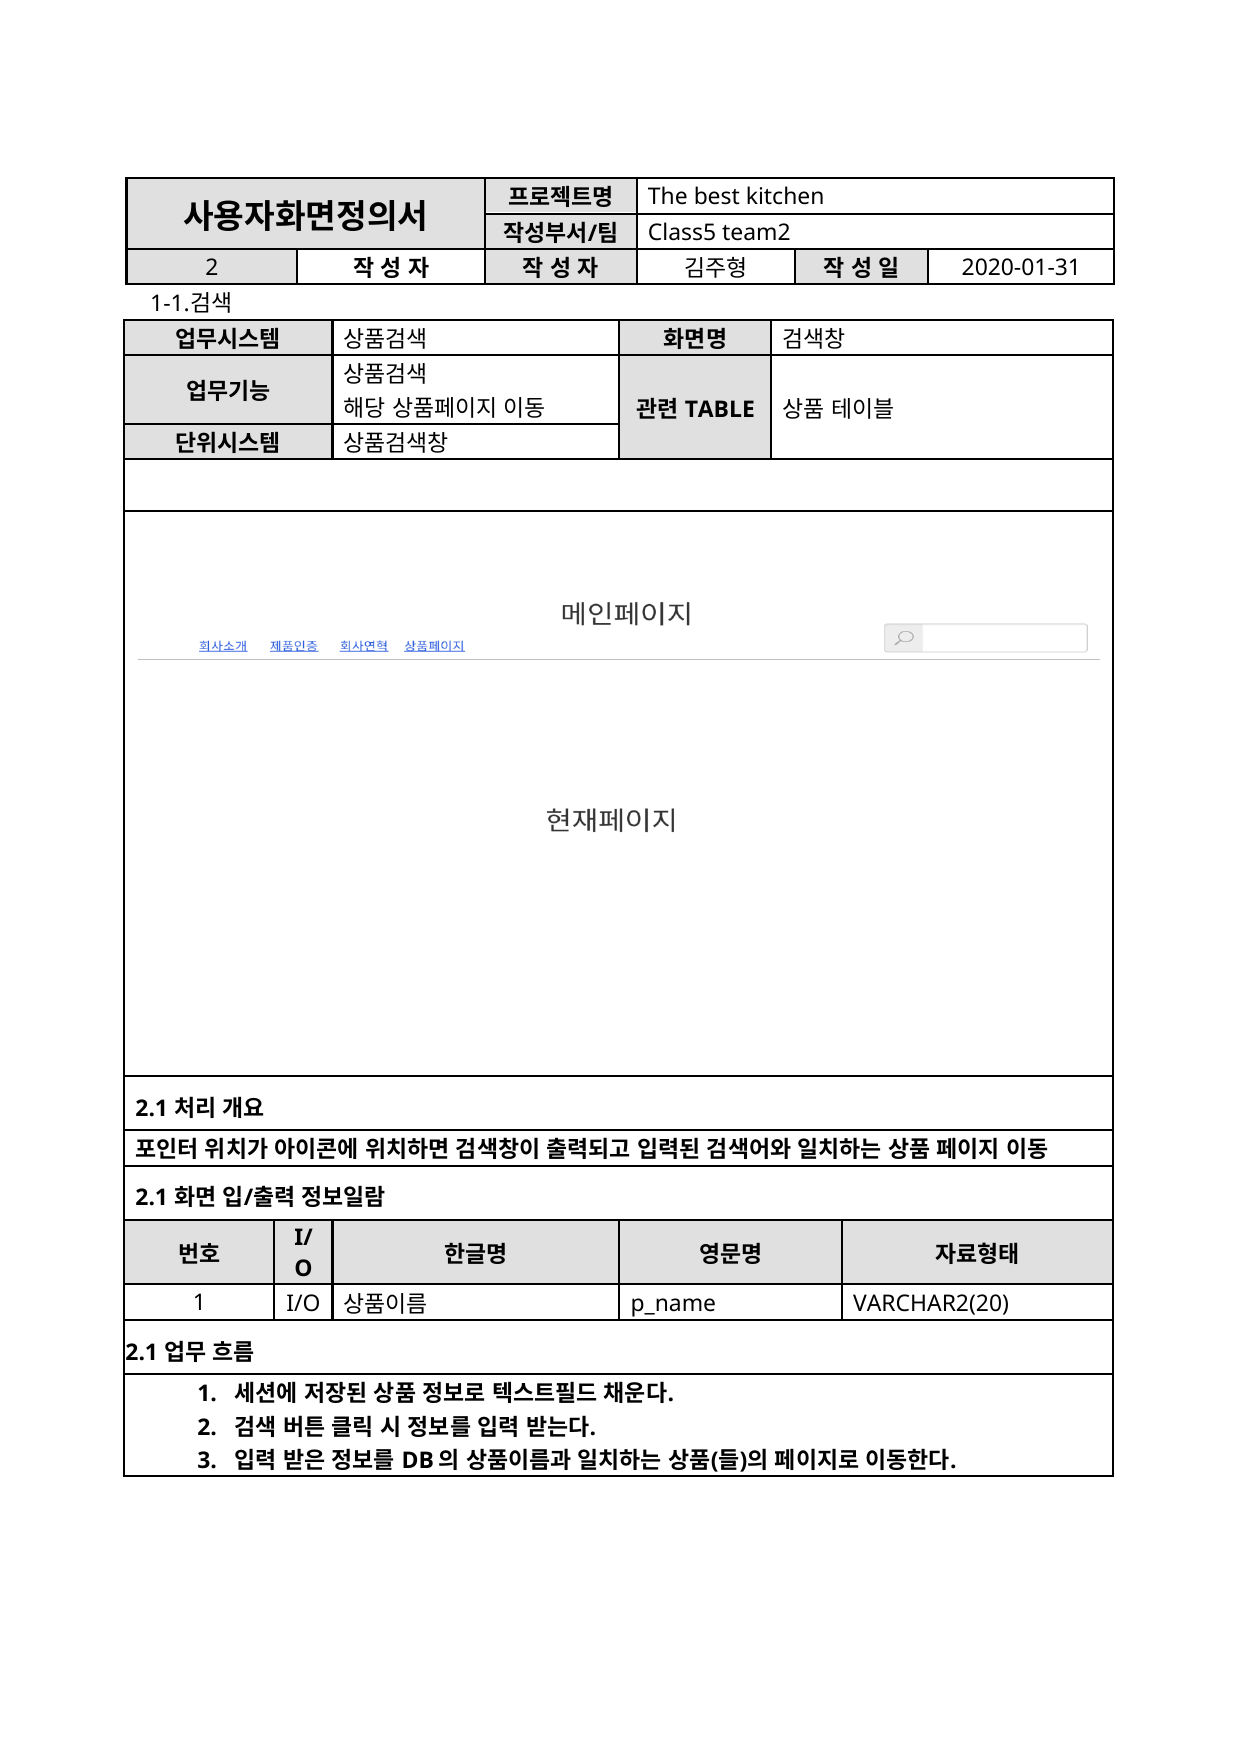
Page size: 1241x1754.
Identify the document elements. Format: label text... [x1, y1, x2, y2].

table_cell I/O [275, 1285, 331, 1319]
table_cell 단위시스템 [125, 425, 331, 458]
table_cell 영문명 [620, 1221, 841, 1283]
table_cell 번호 [125, 1221, 273, 1283]
table_header 프로젝트명 [486, 179, 636, 212]
table_cell 관련 TABLE [620, 356, 770, 458]
table_cell Class5 team2 [638, 215, 1113, 248]
table_cell 상품검색창 [334, 425, 618, 458]
table_cell 작 성 자 [486, 250, 636, 283]
table_cell 2 [128, 250, 296, 283]
table_header 상품검색 [334, 321, 618, 354]
table_cell p_name [620, 1285, 841, 1319]
table_cell 2.1 처리 개요 [125, 1077, 1112, 1129]
table_cell 2.1 업무 흐름 [125, 1321, 1112, 1373]
picture [135, 577, 1101, 1010]
table_header 검색창 [772, 321, 1112, 354]
table_header 화면명 [620, 321, 770, 354]
table_cell 세션에 저장된 상품 정보로 텍스트필드 채운다. 검색 버튼 클릭 시 정보를 입력 받는다. 입력 받은 정보를 DB의 상품이름과 일치하는 상품(들)의 페이지로 이동한다. [125, 1375, 1112, 1475]
table_cell 상품 테이블 [772, 356, 1112, 458]
table_cell 김주형 [638, 250, 794, 283]
table_cell 작성부서/팀 [486, 215, 636, 248]
table_cell 1 [125, 1285, 273, 1319]
table_cell VARCHAR2(20) [843, 1285, 1112, 1319]
subtitle 1-1.검색 [150, 285, 1090, 319]
table_cell I/O [275, 1221, 331, 1283]
table_cell [125, 512, 1112, 1075]
table_cell 상품이름 [334, 1285, 618, 1319]
table_cell [125, 460, 1112, 510]
table_header The best kitchen [638, 179, 1113, 212]
table_header 업무시스템 [125, 321, 331, 354]
table_cell 작 성 일 [796, 250, 927, 283]
table_header 사용자화면정의서 [128, 179, 484, 248]
table_cell 작 성 자 [298, 250, 484, 283]
table_cell 한글명 [334, 1221, 618, 1283]
table_cell 자료형태 [843, 1221, 1112, 1283]
table_cell 업무기능 [125, 356, 331, 423]
table_cell 2020-01-31 [929, 250, 1113, 283]
table_cell 2.1 화면 입/출력 정보일람 [125, 1167, 1112, 1219]
table_cell 상품검색 해당 상품페이지 이동 [334, 356, 618, 423]
table_cell 포인터 위치가 아이콘에 위치하면 검색창이 출력되고 입력된 검색어와 일치하는 상품 페이지 이동 [125, 1131, 1112, 1164]
